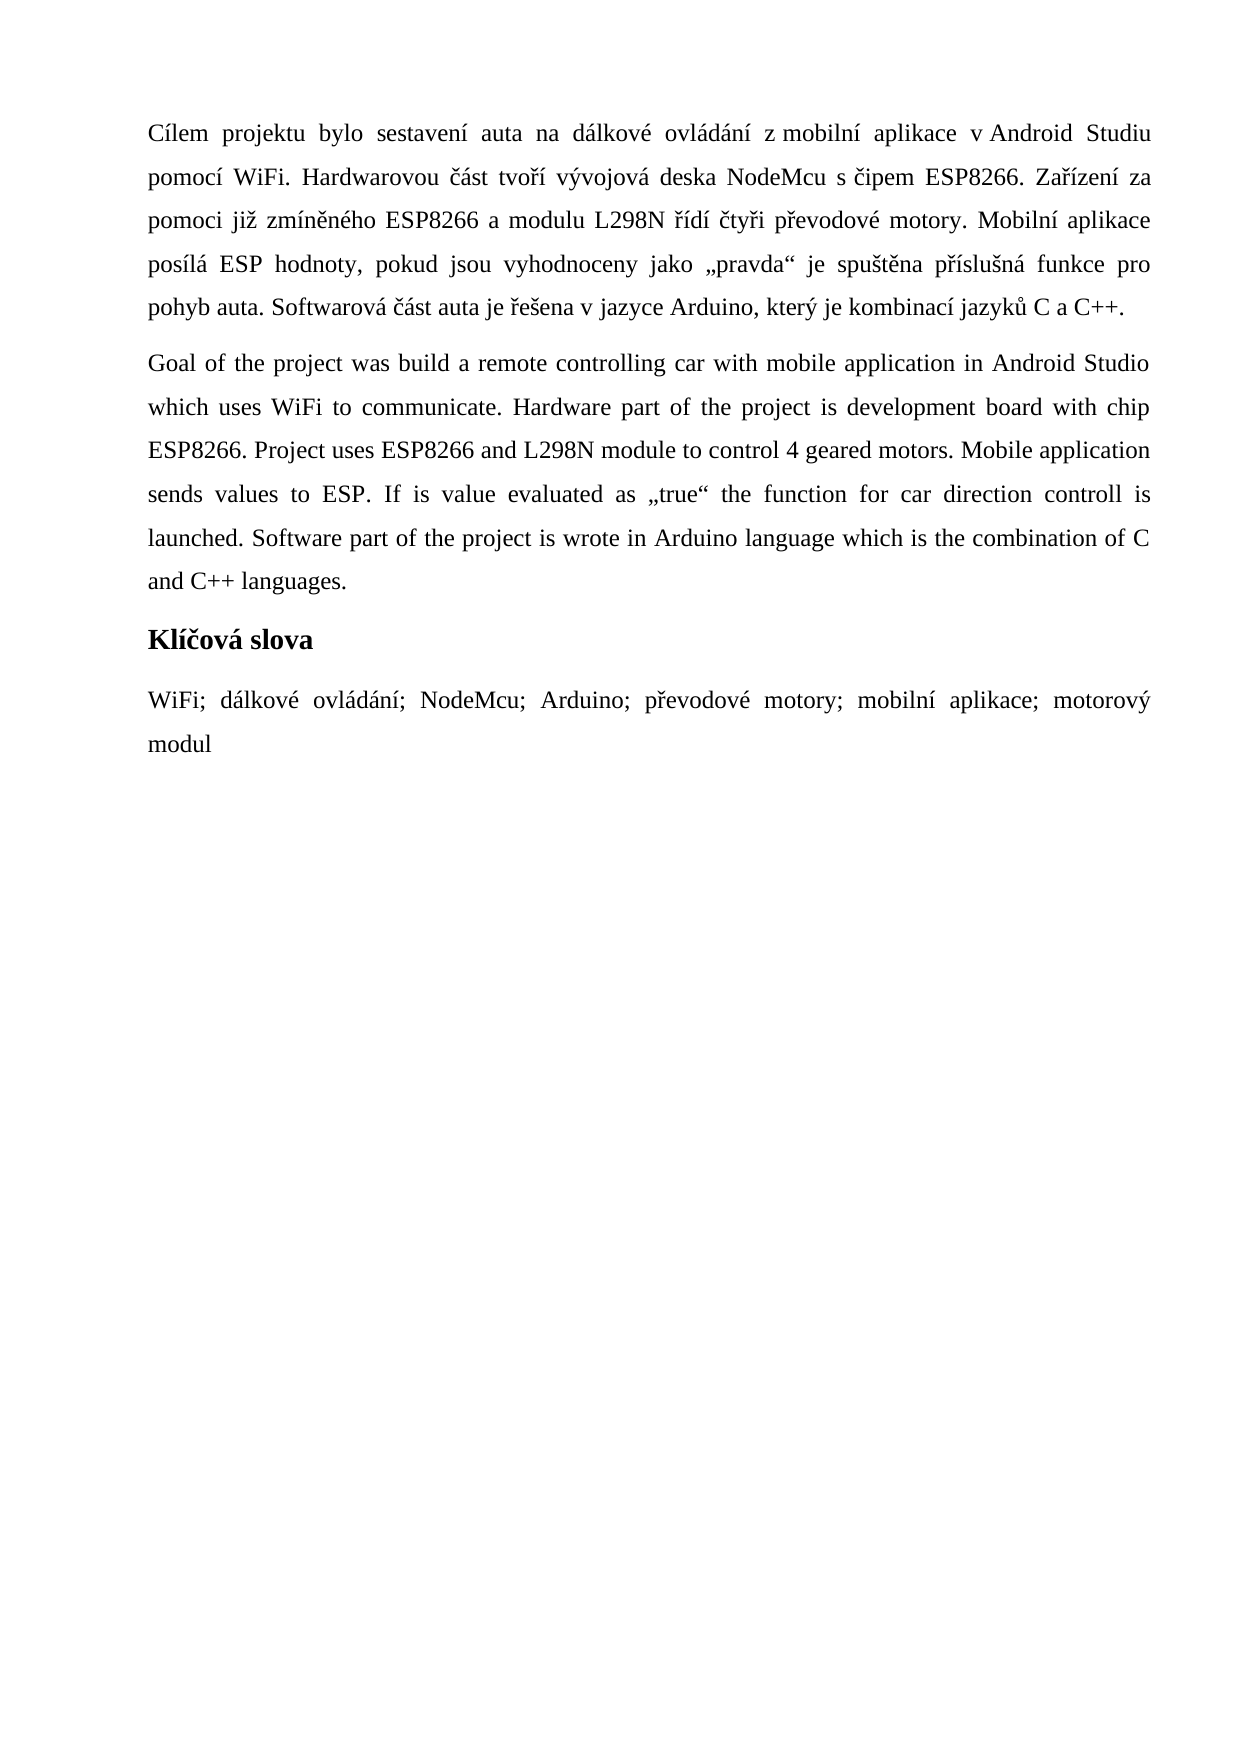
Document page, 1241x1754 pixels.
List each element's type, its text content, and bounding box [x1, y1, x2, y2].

text Goal of the project was build a remote controlling car with mobile application in Android Studio which uses WiFi to communicate. Hardware part of the project is development board with chip ESP8266. Project uses ESP8266 and L298N module to control 4 geared motors. Mobile application sends values to ESP. If is value evaluated as „true“ the function for car direction controll is launched. Software part of the project is wrote in Arduino language which is the combination of C and C++ languages. [148, 348, 1152, 595]
text Klíčová slova [148, 622, 1152, 656]
text Cílem projektu bylo sestavení auta na dálkové ovládání z mobilní aplikace v Android Studiu pomocí WiFi. Hardwarovou část tvoří vývojová deska NodeMcu s čipem ESP8266. Zařízení za pomoci již zmíněného ESP8266 a modulu L298N řídí čtyři převodové motory. Mobilní aplikace posílá ESP hodnoty, pokud jsou vyhodnoceny jako „pravda“ je spuštěna příslušná funkce pro pohyb auta. Softwarová část auta je řešena v jazyce Arduino, který je kombinací jazyků C a C++. [148, 118, 1152, 321]
text WiFi; dálkové ovládání; NodeMcu; Arduino; převodové motory; mobilní aplikace; motorový modul [148, 685, 1152, 757]
